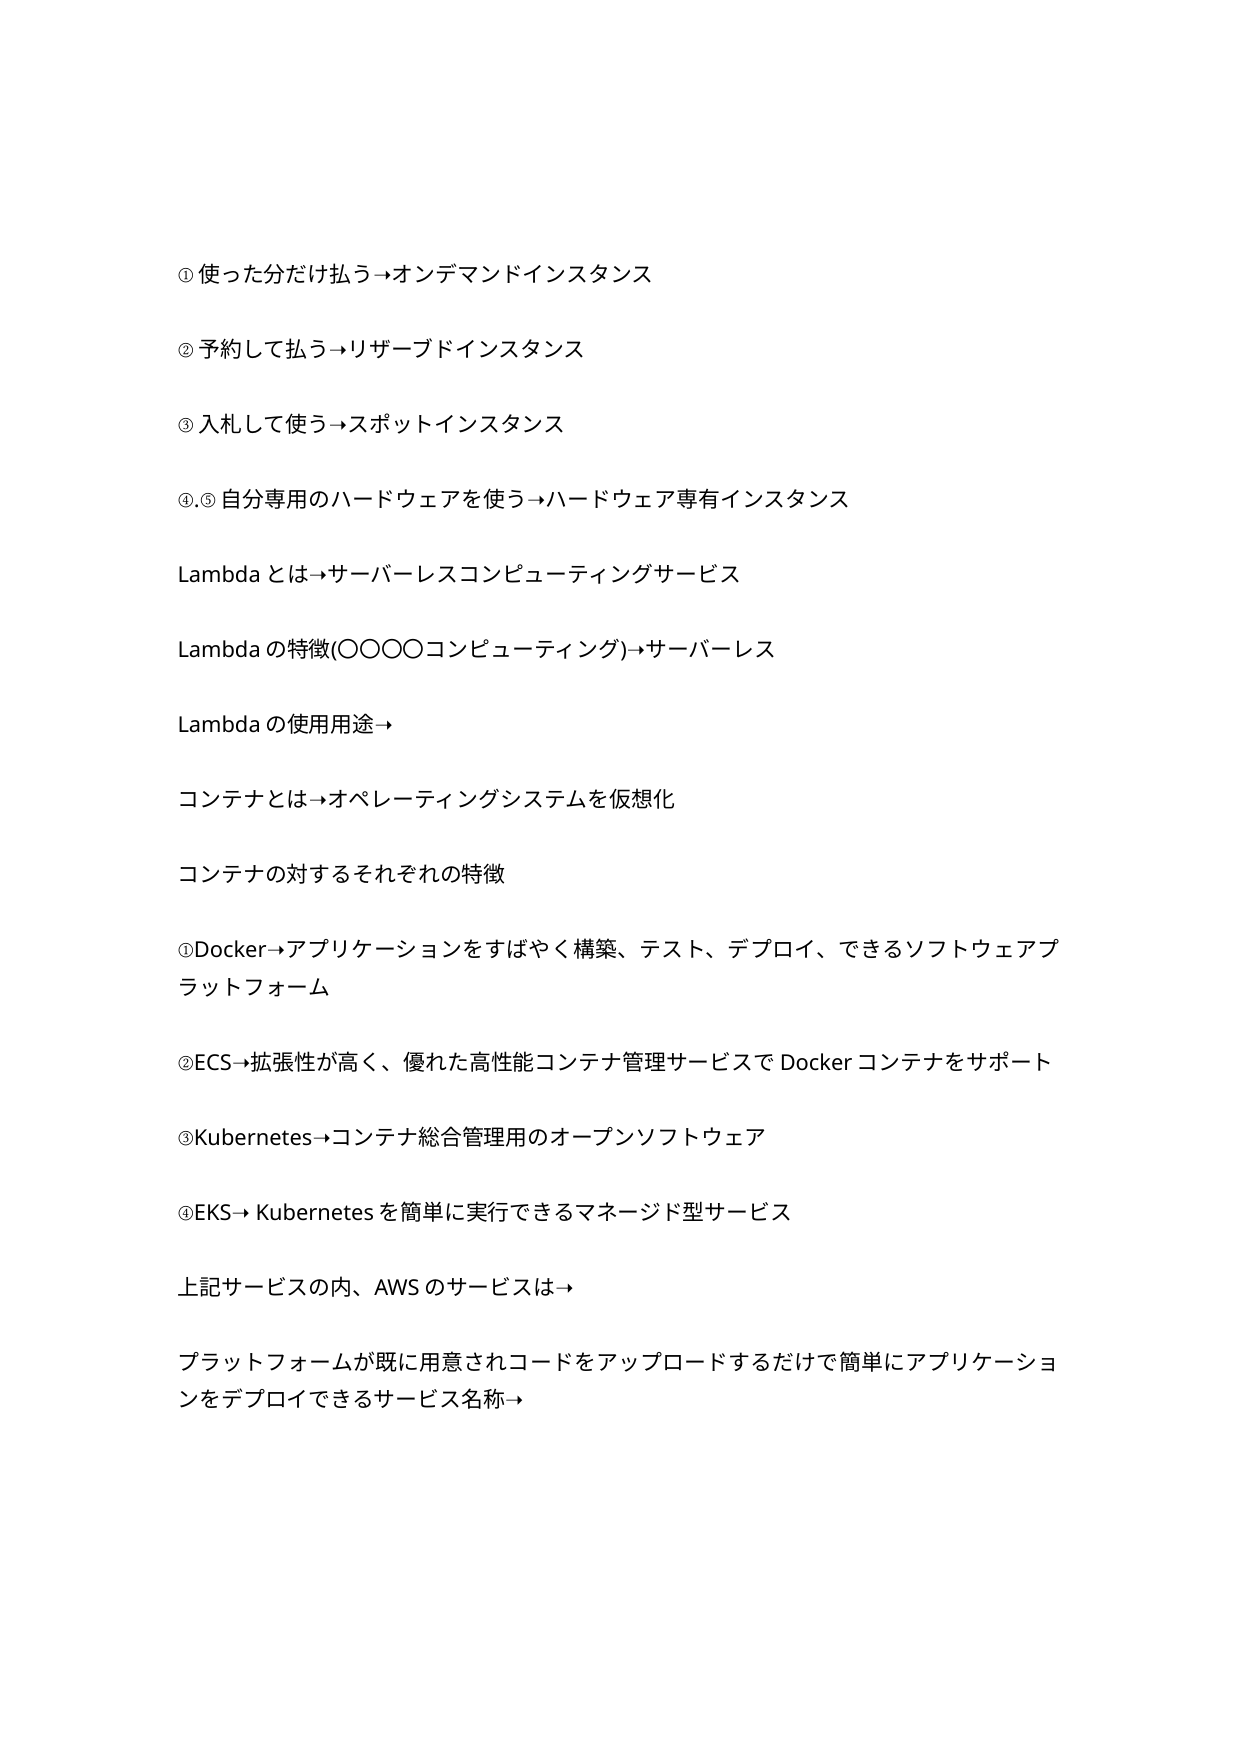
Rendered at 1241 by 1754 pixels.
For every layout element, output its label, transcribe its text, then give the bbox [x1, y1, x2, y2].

text プラットフォームが既に用意されコードをアップロードするだけで簡単にアプリケーションをデプロイできるサービス名称 [177, 1342, 1063, 1417]
text ECS拡張性が高く、優れた高性能コンテナ管理サービスでDockerコンテナをサポート [177, 1042, 1063, 1079]
text Dockerアプリケーションをすばやく構築、テスト、デプロイ、できるソフトウェアプラットフォーム [177, 929, 1063, 1004]
text 上記サービスの内、AWSのサービスは [177, 1267, 1063, 1304]
text Kubernetesコンテナ総合管理用のオープンソフトウェア [177, 1117, 1063, 1154]
text Lambdaの使用用途 [177, 704, 1063, 742]
text EKS Kubernetesを簡単に実行できるマネージド型サービス [177, 1192, 1063, 1229]
text 予約して払うリザーブドインスタンス [177, 329, 1063, 367]
text コンテナの対するそれぞれの特徴 [177, 854, 1063, 892]
text 使った分だけ払うオンデマンドインスタンス [177, 254, 1063, 292]
text .自分専用のハードウェアを使うハードウェア専有インスタンス [177, 479, 1063, 517]
text コンテナとはオペレーティングシステムを仮想化 [177, 779, 1063, 817]
text Lambdaの特徴(〇〇〇〇コンピューティング)サーバーレス [177, 629, 1063, 667]
text 入札して使うスポットインスタンス [177, 404, 1063, 442]
text Lambdaとはサーバーレスコンピューティングサービス [177, 554, 1063, 592]
